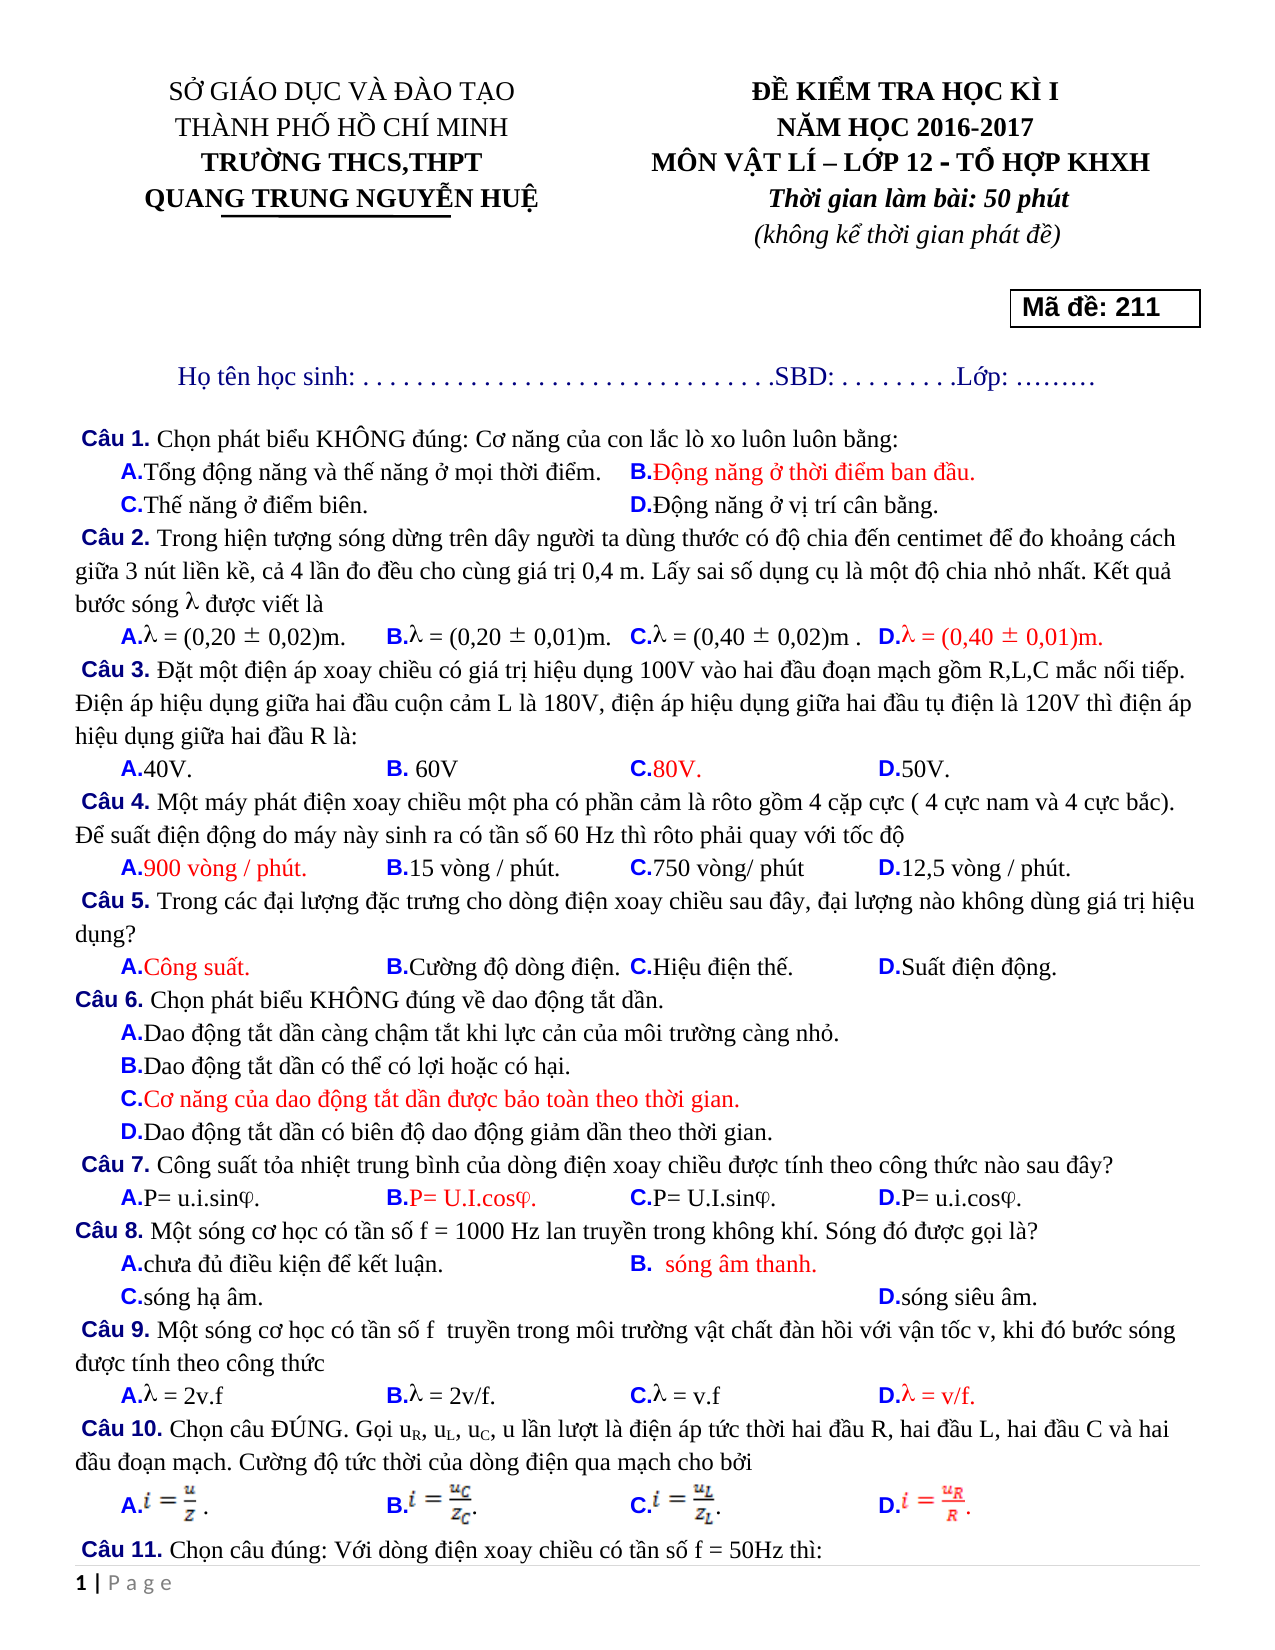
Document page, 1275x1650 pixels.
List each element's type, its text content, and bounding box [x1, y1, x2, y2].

text A.Công suất. B.Cường độ dòng điện. C.Hiệu điện thế. D.Suất điện động. [75, 952, 1200, 981]
text Câu 5. Trong các đại lượng đặc trưng cho dòng điện xoay chiều sau đây, đại lượng nào không dùng giá trị hiệu dụng? [75, 886, 1200, 948]
picture [408, 1480, 472, 1526]
text Họ tên học sinh: . . . . . . . . . . . . . . . . . . . . . . . . . . . . . . .SBD: . . . . . . . . .Lớp: ……… [75, 360, 1200, 391]
text D.Dao động tắt dần có biên độ dao động giảm dần theo thời gian. [75, 1117, 1200, 1146]
text A.Tổng động năng và thế năng ở mọi thời điểm. B.Động năng ở thời điểm ban đầu. [75, 457, 1200, 485]
text Câu 11. Chọn câu đúng: Với dòng điện xoay chiều có tần số f = 50Hz thì: [75, 1535, 1200, 1564]
text C.Thế năng ở điểm biên. D.Động năng ở vị trí cân bằng. [75, 490, 1200, 518]
text A. = (0,20  0,02)m. B. = (0,20  0,01)m. C. = (0,40  0,02)m . D. = (0,40  0,01)m. [75, 622, 1200, 651]
table_header ĐỀ KIỂM TRA HỌC KÌ I NĂM HỌC 2016-2017 MÔN VẬT LÍ – LỚP 12 TỔ HỢP KHXH Thời gian làm bài: 50 phút (không kể thời gian phát đề) [608, 75, 1193, 254]
text A.chưa đủ điều kiện để kết luận. B. sóng âm thanh. [75, 1249, 1200, 1278]
text Câu 3. Đặt một điện áp xoay chiều có giá trị hiệu dụng 100V vào hai đầu đoạn mạch gồm R,L,C mắc nối tiếp. Điện áp hiệu dụng giữa hai đầu cuộn cảm L là 180V, điện áp hiệu dụng giữa hai đầu tụ điện là 120V thì điện áp hiệu dụng giữa hai đầu R là: [75, 655, 1200, 749]
text Câu 10. Chọn câu ĐÚNG. Gọi uR, uL, uC, u lần lượt là điện áp tức thời hai đầu R, hai đầu L, hai đầu C và hai đầu đoạn mạch. Cường độ tức thời của dòng điện qua mạch cho bởi [75, 1414, 1200, 1476]
picture [901, 1483, 965, 1526]
text C.Cơ năng của dao động tắt dần được bảo toàn theo thời gian. [75, 1084, 1200, 1113]
text A.40V. B. 60V C.80V. D.50V. [75, 754, 1200, 783]
text Câu 1. Chọn phát biểu KHÔNG đúng: Cơ năng của con lắc lò xo luôn luôn bằng: [75, 424, 1200, 452]
text A. . B.. C.. D.. [75, 1480, 1200, 1531]
text Câu 4. Một máy phát điện xoay chiều một pha có phần cảm là rôto gồm 4 cặp cực ( 4 cực nam và 4 cực bắc). Để suất điện động do máy này sinh ra có tần số 60 Hz thì rôto phải quay với tốc độ [75, 787, 1200, 849]
text Câu 9. Một sóng cơ học có tần số f truyền trong môi trường vật chất đàn hồi với vận tốc v, khi đó bước sóng được tính theo công thức [75, 1315, 1200, 1377]
text Câu 7. Công suất tỏa nhiệt trung bình của dòng điện xoay chiều được tính theo công thức nào sau đây? [75, 1150, 1200, 1179]
text A.Dao động tắt dần càng chậm tắt khi lực cản của môi trường càng nhỏ. [75, 1018, 1200, 1047]
text B.Dao động tắt dần có thể có lợi hoặc có hại. [75, 1051, 1200, 1080]
text A.P= u.i.sin. B.P= U.I.cos. C.P= U.I.sin. D.P= u.i.cos. [75, 1183, 1200, 1212]
picture [652, 1480, 715, 1526]
text Câu 2. Trong hiện tượng sóng dừng trên dây người ta dùng thước có độ chia đến centimet để đo khoảng cách giữa 3 nút liền kề, cả 4 lần đo đều cho cùng giá trị 0,4 m. Lấy sai số dụng cụ là một độ chia nhỏ nhất. Kết quả bước sóng  được viết là [75, 523, 1200, 617]
picture [143, 1483, 197, 1526]
text Câu 8. Một sóng cơ học có tần số f = 1000 Hz lan truyền trong không khí. Sóng đó được gọi là? [75, 1216, 1200, 1245]
table_header SỞ GIÁO DỤC VÀ ĐÀO TẠO THÀNH PHỐ HỒ CHÍ MINH TRƯỜNG THCS,THPT QUANG TRUNG NGUYỄN HUỆ [76, 75, 607, 254]
text A. = 2v.f B. = 2v/f. C. = v.f D. = v/f. [75, 1381, 1200, 1410]
text C.sóng hạ âm. D.sóng siêu âm. [75, 1282, 1200, 1311]
text A.900 vòng / phút. B.15 vòng / phút. C.750 vòng/ phút D.12,5 vòng / phút. [75, 853, 1200, 882]
table_header Mã đề: 211 [1011, 291, 1199, 326]
text Câu 6. Chọn phát biểu KHÔNG đúng về dao động tắt dần. [75, 985, 1200, 1014]
